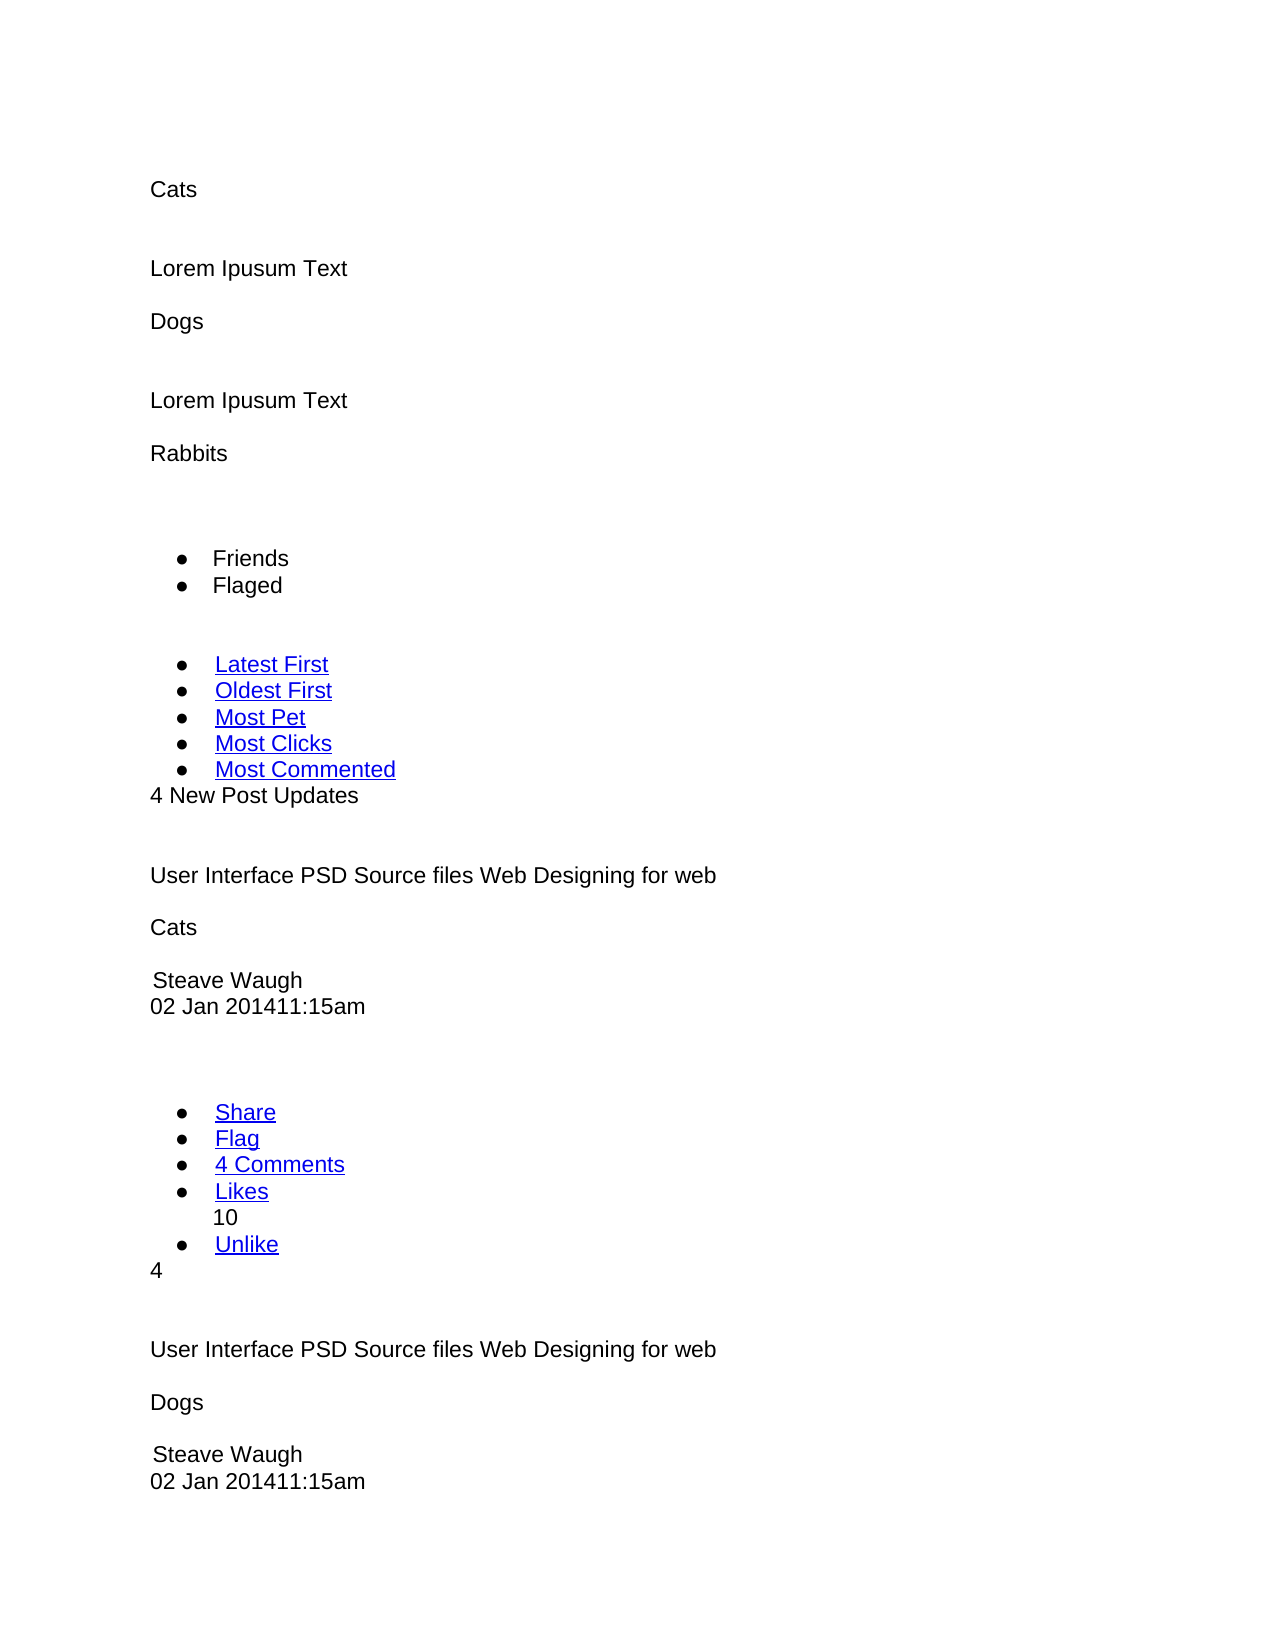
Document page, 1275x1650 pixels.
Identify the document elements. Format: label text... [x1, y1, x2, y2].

text Rabbits [150, 440, 1125, 466]
list Most Pet [175, 703, 1125, 730]
text Lorem Ipusum Text [150, 255, 1125, 282]
list Flag [175, 1125, 1125, 1151]
text 4 [150, 1257, 1125, 1283]
text Dogs [150, 1389, 1125, 1415]
list Likes [175, 1178, 1125, 1204]
text Dogs [150, 308, 1125, 334]
text 02 Jan 201411:15am [150, 1468, 1125, 1494]
list Oldest First [175, 677, 1125, 703]
text Steave Waugh [150, 967, 1125, 993]
text User Interface PSD Source files Web Designing for web [150, 862, 1125, 888]
list Most Clicks [175, 730, 1125, 756]
text User Interface PSD Source files Web Designing for web [150, 1336, 1125, 1362]
text Cats [150, 176, 1125, 203]
list Share [175, 1099, 1125, 1125]
list Unlike [175, 1231, 1125, 1257]
list Flaged [175, 572, 1125, 598]
list 4 Comments [175, 1151, 1125, 1178]
text Lorem Ipusum Text [150, 387, 1125, 413]
text 10 [212, 1204, 1125, 1231]
text Cats [150, 914, 1125, 941]
text 02 Jan 201411:15am [150, 993, 1125, 1020]
list Latest First [175, 651, 1125, 677]
list Friends [175, 545, 1125, 572]
text 4 New Post Updates [150, 782, 1125, 809]
text Steave Waugh [150, 1441, 1125, 1468]
list Most Commented [175, 756, 1125, 782]
